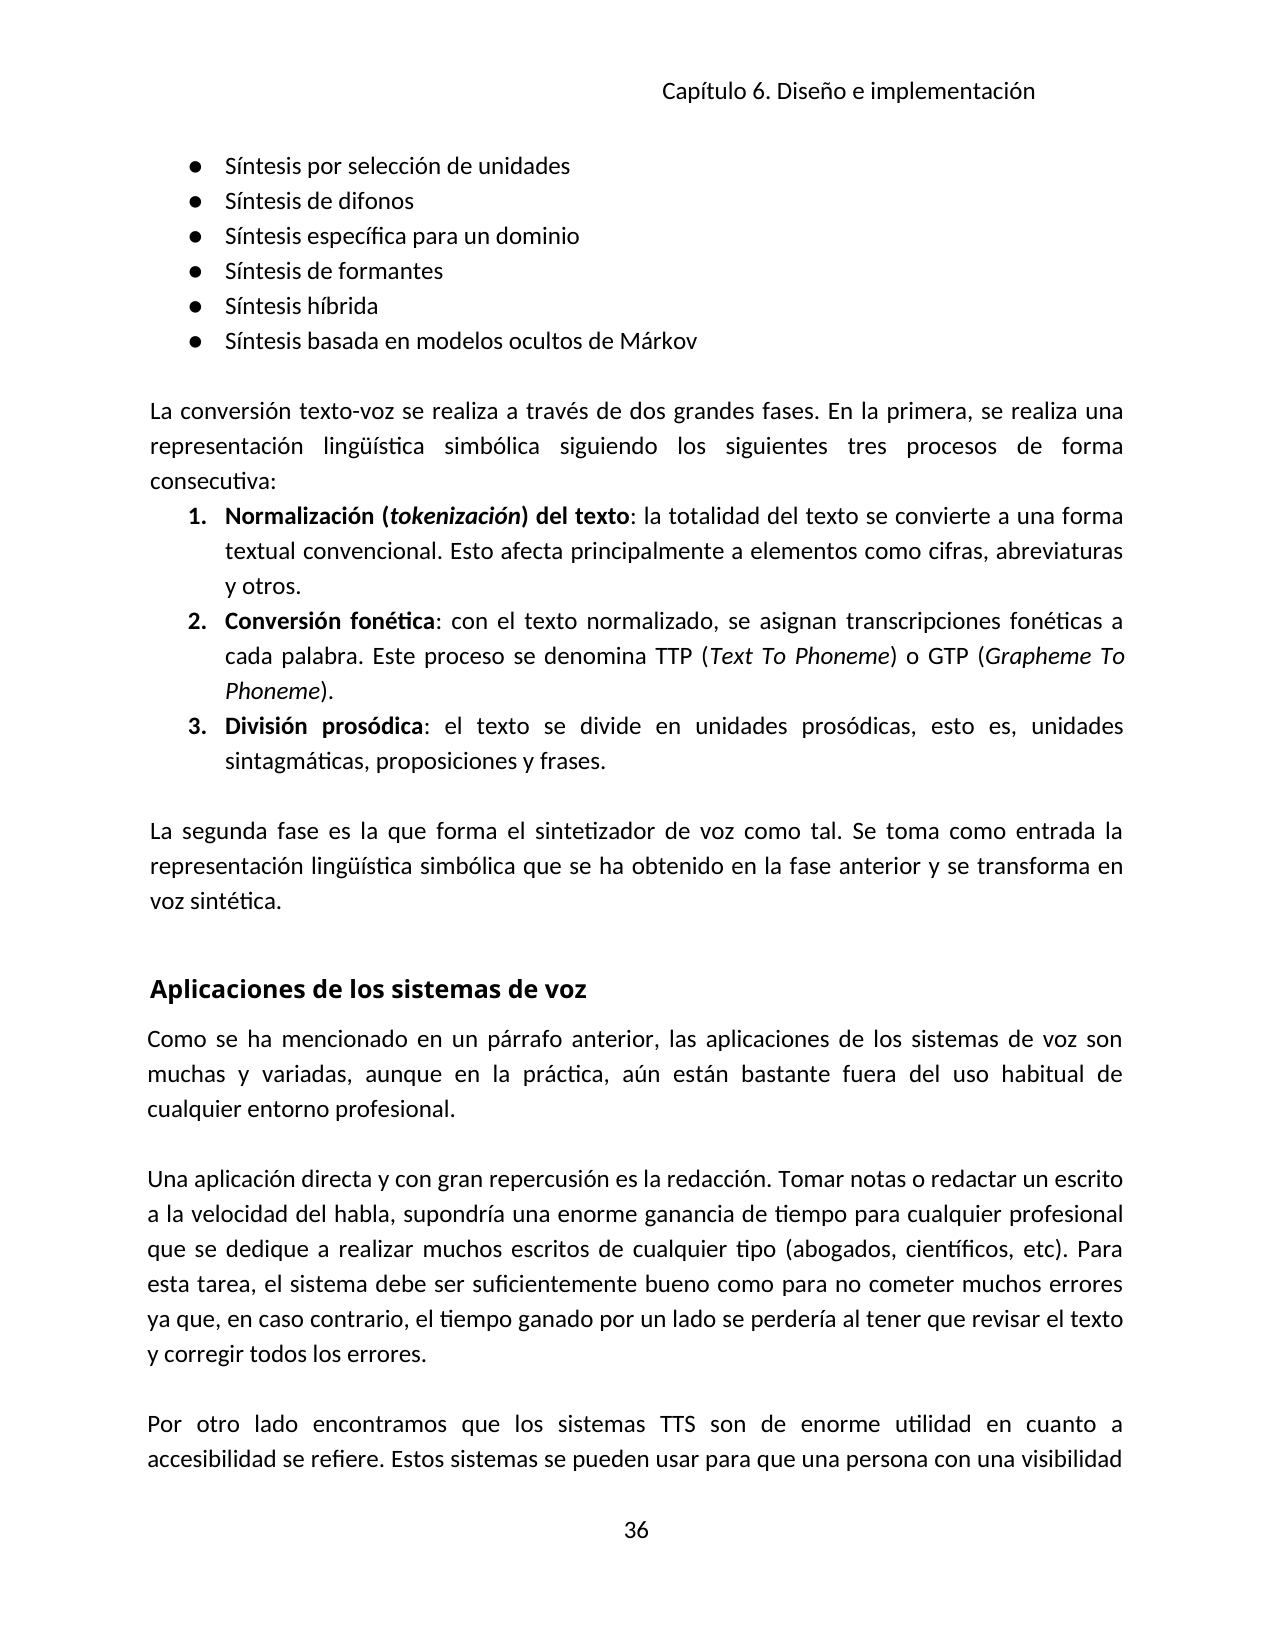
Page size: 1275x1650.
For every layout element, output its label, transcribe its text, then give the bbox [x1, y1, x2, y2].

list Normalización (tokenización) del texto: la totalidad del texto se convierte a una forma textual convencional. Esto afecta principalmente a elementos como cifras, abreviaturas y otros. [188, 500, 1125, 601]
list Conversión fonética: con el texto normalizado, se asignan transcripciones fonéticas a cada palabra. Este proceso se denomina TTP (Text To Phoneme) o GTP (Grapheme To Phoneme). [188, 605, 1125, 706]
text Como se ha mencionado en un párrafo anterior, las aplicaciones de los sistemas de voz son muchas y variadas, aunque en la práctica, aún están bastante fuera del uso habitual de cualquier entorno profesional. [147, 1023, 1125, 1124]
list Síntesis basada en modelos ocultos de Márkov [188, 325, 1125, 356]
list Síntesis específica para un dominio [188, 220, 1125, 251]
list Síntesis híbrida [188, 290, 1125, 321]
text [147, 1408, 1125, 1474]
list Síntesis por selección de unidades [188, 150, 1125, 181]
list Síntesis de difonos [188, 185, 1125, 216]
text La conversión texto-voz se realiza a través de dos grandes fases. En la primera, se realiza una representación lingüística simbólica siguiendo los siguientes tres procesos de forma consecutiva: [150, 395, 1125, 496]
text Una aplicación directa y con gran repercusión es la redacción. Tomar notas o redactar un escrito a la velocidad del habla, supondría una enorme ganancia de tiempo para cualquier profesional que se dedique a realizar muchos escritos de cualquier tipo (abogados, científicos, etc). Para esta tarea, el sistema debe ser suficientemente bueno como para no cometer muchos errores ya que, en caso contrario, el tiempo ganado por un lado se perdería al tener que revisar el texto y corregir todos los errores. [147, 1163, 1125, 1369]
text La segunda fase es la que forma el sintetizador de voz como tal. Se toma como entrada la representación lingüística simbólica que se ha obtenido en la fase anterior y se transforma en voz sintética. [150, 815, 1125, 916]
list Síntesis de formantes [188, 255, 1125, 286]
subtitle Aplicaciones de los sistemas de voz [150, 972, 1125, 1006]
list División prosódica: el texto se divide en unidades prosódicas, esto es, unidades sintagmáticas, proposiciones y frases. [188, 710, 1125, 776]
